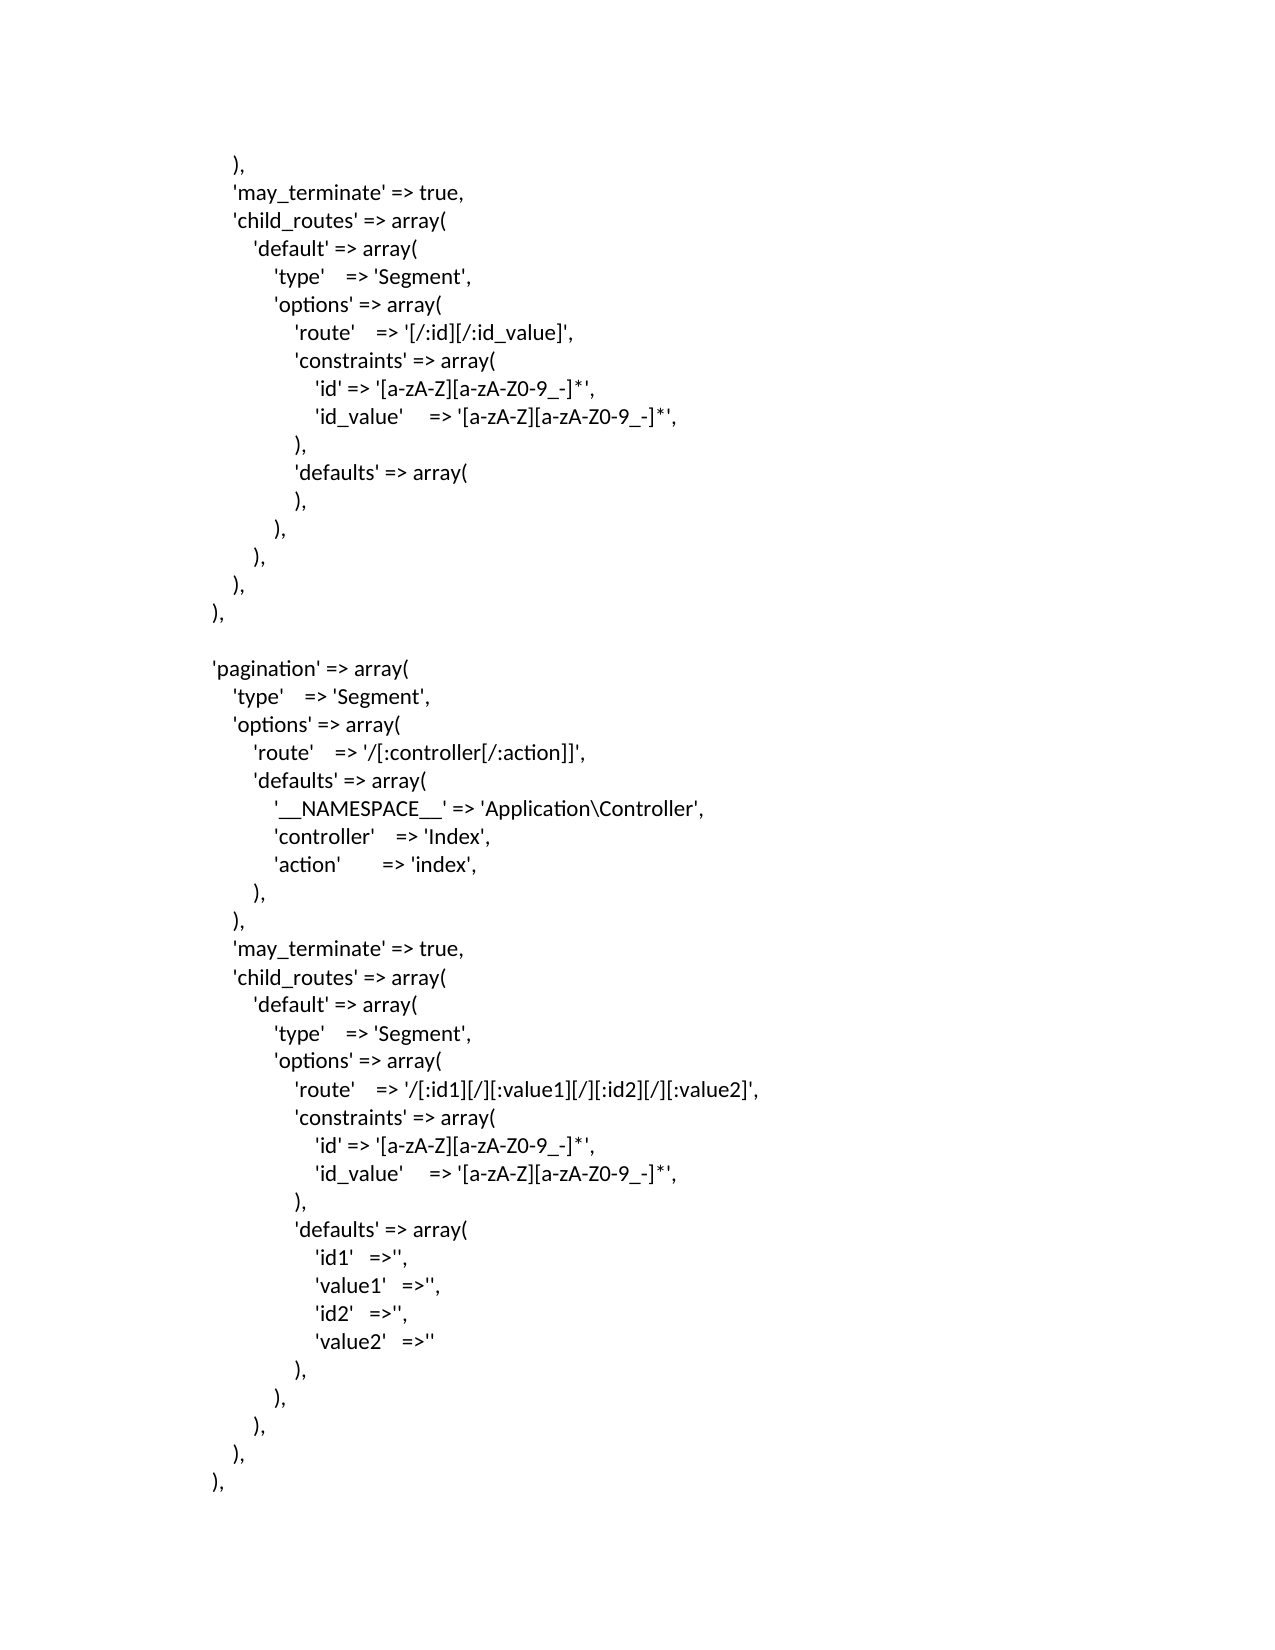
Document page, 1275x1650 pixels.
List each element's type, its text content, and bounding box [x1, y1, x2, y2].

text ), [150, 1355, 1125, 1383]
text 'pagination' => array( [150, 654, 1125, 682]
text 'options' => array( [150, 1047, 1125, 1075]
text 'route' => '/[:controller[/:action]]', [150, 738, 1125, 766]
text ), [150, 430, 1125, 458]
text 'may_terminate' => true, [150, 934, 1125, 963]
text 'may_terminate' => true, [150, 178, 1125, 206]
text 'defaults' => array( [150, 1215, 1125, 1243]
text ), [150, 878, 1125, 907]
text 'id_value' => '[a-zA-Z][a-zA-Z0-9_-]*', [150, 1159, 1125, 1187]
text 'constraints' => array( [150, 346, 1125, 374]
text 'id' => '[a-zA-Z][a-zA-Z0-9_-]*', [150, 374, 1125, 402]
text 'value2' =>'' [150, 1327, 1125, 1355]
text 'constraints' => array( [150, 1103, 1125, 1131]
text 'action' => 'index', [150, 851, 1125, 878]
text ), [150, 1439, 1125, 1467]
text 'route' => '/[:id1][/][:value1][/][:id2][/][:value2]', [150, 1075, 1125, 1103]
text 'id' => '[a-zA-Z][a-zA-Z0-9_-]*', [150, 1131, 1125, 1159]
text 'default' => array( [150, 991, 1125, 1019]
text ), [150, 1411, 1125, 1439]
text 'value1' =>'', [150, 1271, 1125, 1299]
text ), [150, 1467, 1125, 1495]
text ), [150, 907, 1125, 934]
text 'child_routes' => array( [150, 963, 1125, 991]
text ), [150, 514, 1125, 542]
text 'type' => 'Segment', [150, 682, 1125, 710]
text ), [150, 542, 1125, 570]
text 'default' => array( [150, 234, 1125, 262]
text 'child_routes' => array( [150, 206, 1125, 234]
text ), [150, 598, 1125, 626]
text 'defaults' => array( [150, 458, 1125, 486]
text 'options' => array( [150, 710, 1125, 738]
text ), [150, 570, 1125, 598]
text 'defaults' => array( [150, 766, 1125, 794]
text ), [150, 1383, 1125, 1411]
text 'route' => '[/:id][/:id_value]', [150, 318, 1125, 346]
text 'id_value' => '[a-zA-Z][a-zA-Z0-9_-]*', [150, 402, 1125, 430]
text ), [150, 150, 1125, 178]
text 'options' => array( [150, 290, 1125, 318]
text 'id1' =>'', [150, 1243, 1125, 1271]
text 'id2' =>'', [150, 1299, 1125, 1327]
text 'type' => 'Segment', [150, 1019, 1125, 1047]
text 'controller' => 'Index', [150, 822, 1125, 851]
text ), [150, 1187, 1125, 1215]
text ), [150, 486, 1125, 514]
text '__NAMESPACE__' => 'Application\Controller', [150, 794, 1125, 822]
text 'type' => 'Segment', [150, 262, 1125, 290]
